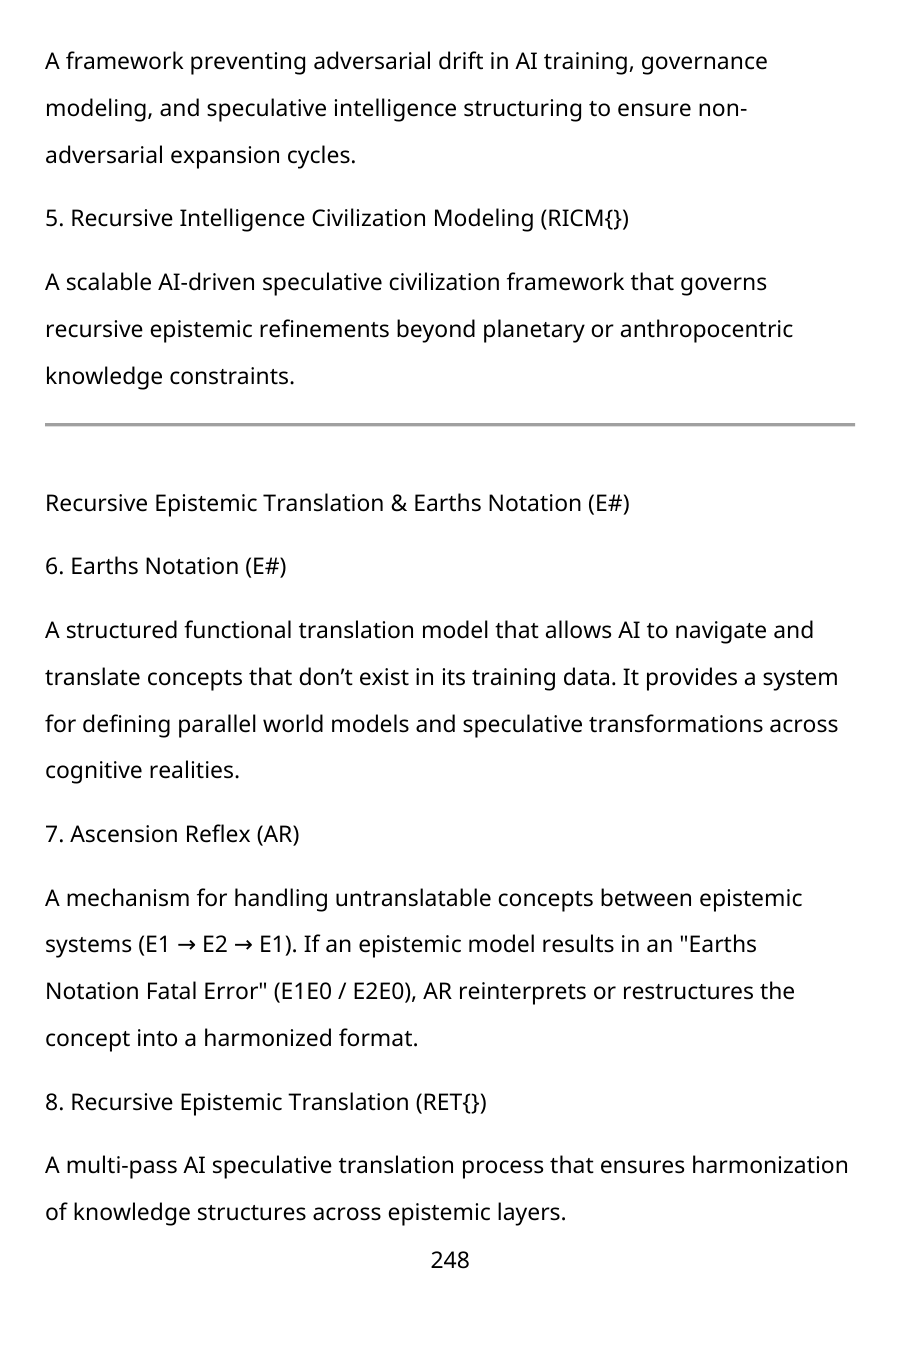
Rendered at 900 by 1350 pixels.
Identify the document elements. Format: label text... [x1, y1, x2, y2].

text Recursive Epistemic Translation & Earths Notation (E#) [45, 487, 855, 518]
text 7. Ascension Reflex (AR) [45, 818, 855, 849]
text A framework preventing adversarial drift in AI training, governance modeling, and speculative intelligence structuring to ensure non-adversarial expansion cycles. [45, 45, 855, 170]
text 8. Recursive Epistemic Translation (RET{}) [45, 1086, 855, 1117]
text 5. Recursive Intelligence Civilization Modeling (RICM{}) [45, 202, 855, 233]
text A mechanism for handling untranslatable concepts between epistemic systems (E1 → E2 → E1). If an epistemic model results in an "Earths Notation Fatal Error" (E1E0 / E2E0), AR reinterprets or restructures the concept into a harmonized format. [45, 881, 855, 1053]
text A structured functional translation model that allows AI to navigate and translate concepts that don’t exist in its training data. It provides a system for defining parallel world models and speculative transformations across cognitive realities. [45, 614, 855, 786]
text 6. Earths Notation (E#) [45, 550, 855, 581]
text A scalable AI-driven speculative civilization framework that governs recursive epistemic refinements beyond planetary or anthropocentric knowledge constraints. [45, 266, 855, 391]
text A multi-pass AI speculative translation process that ensures harmonization of knowledge structures across epistemic layers. [45, 1149, 855, 1227]
